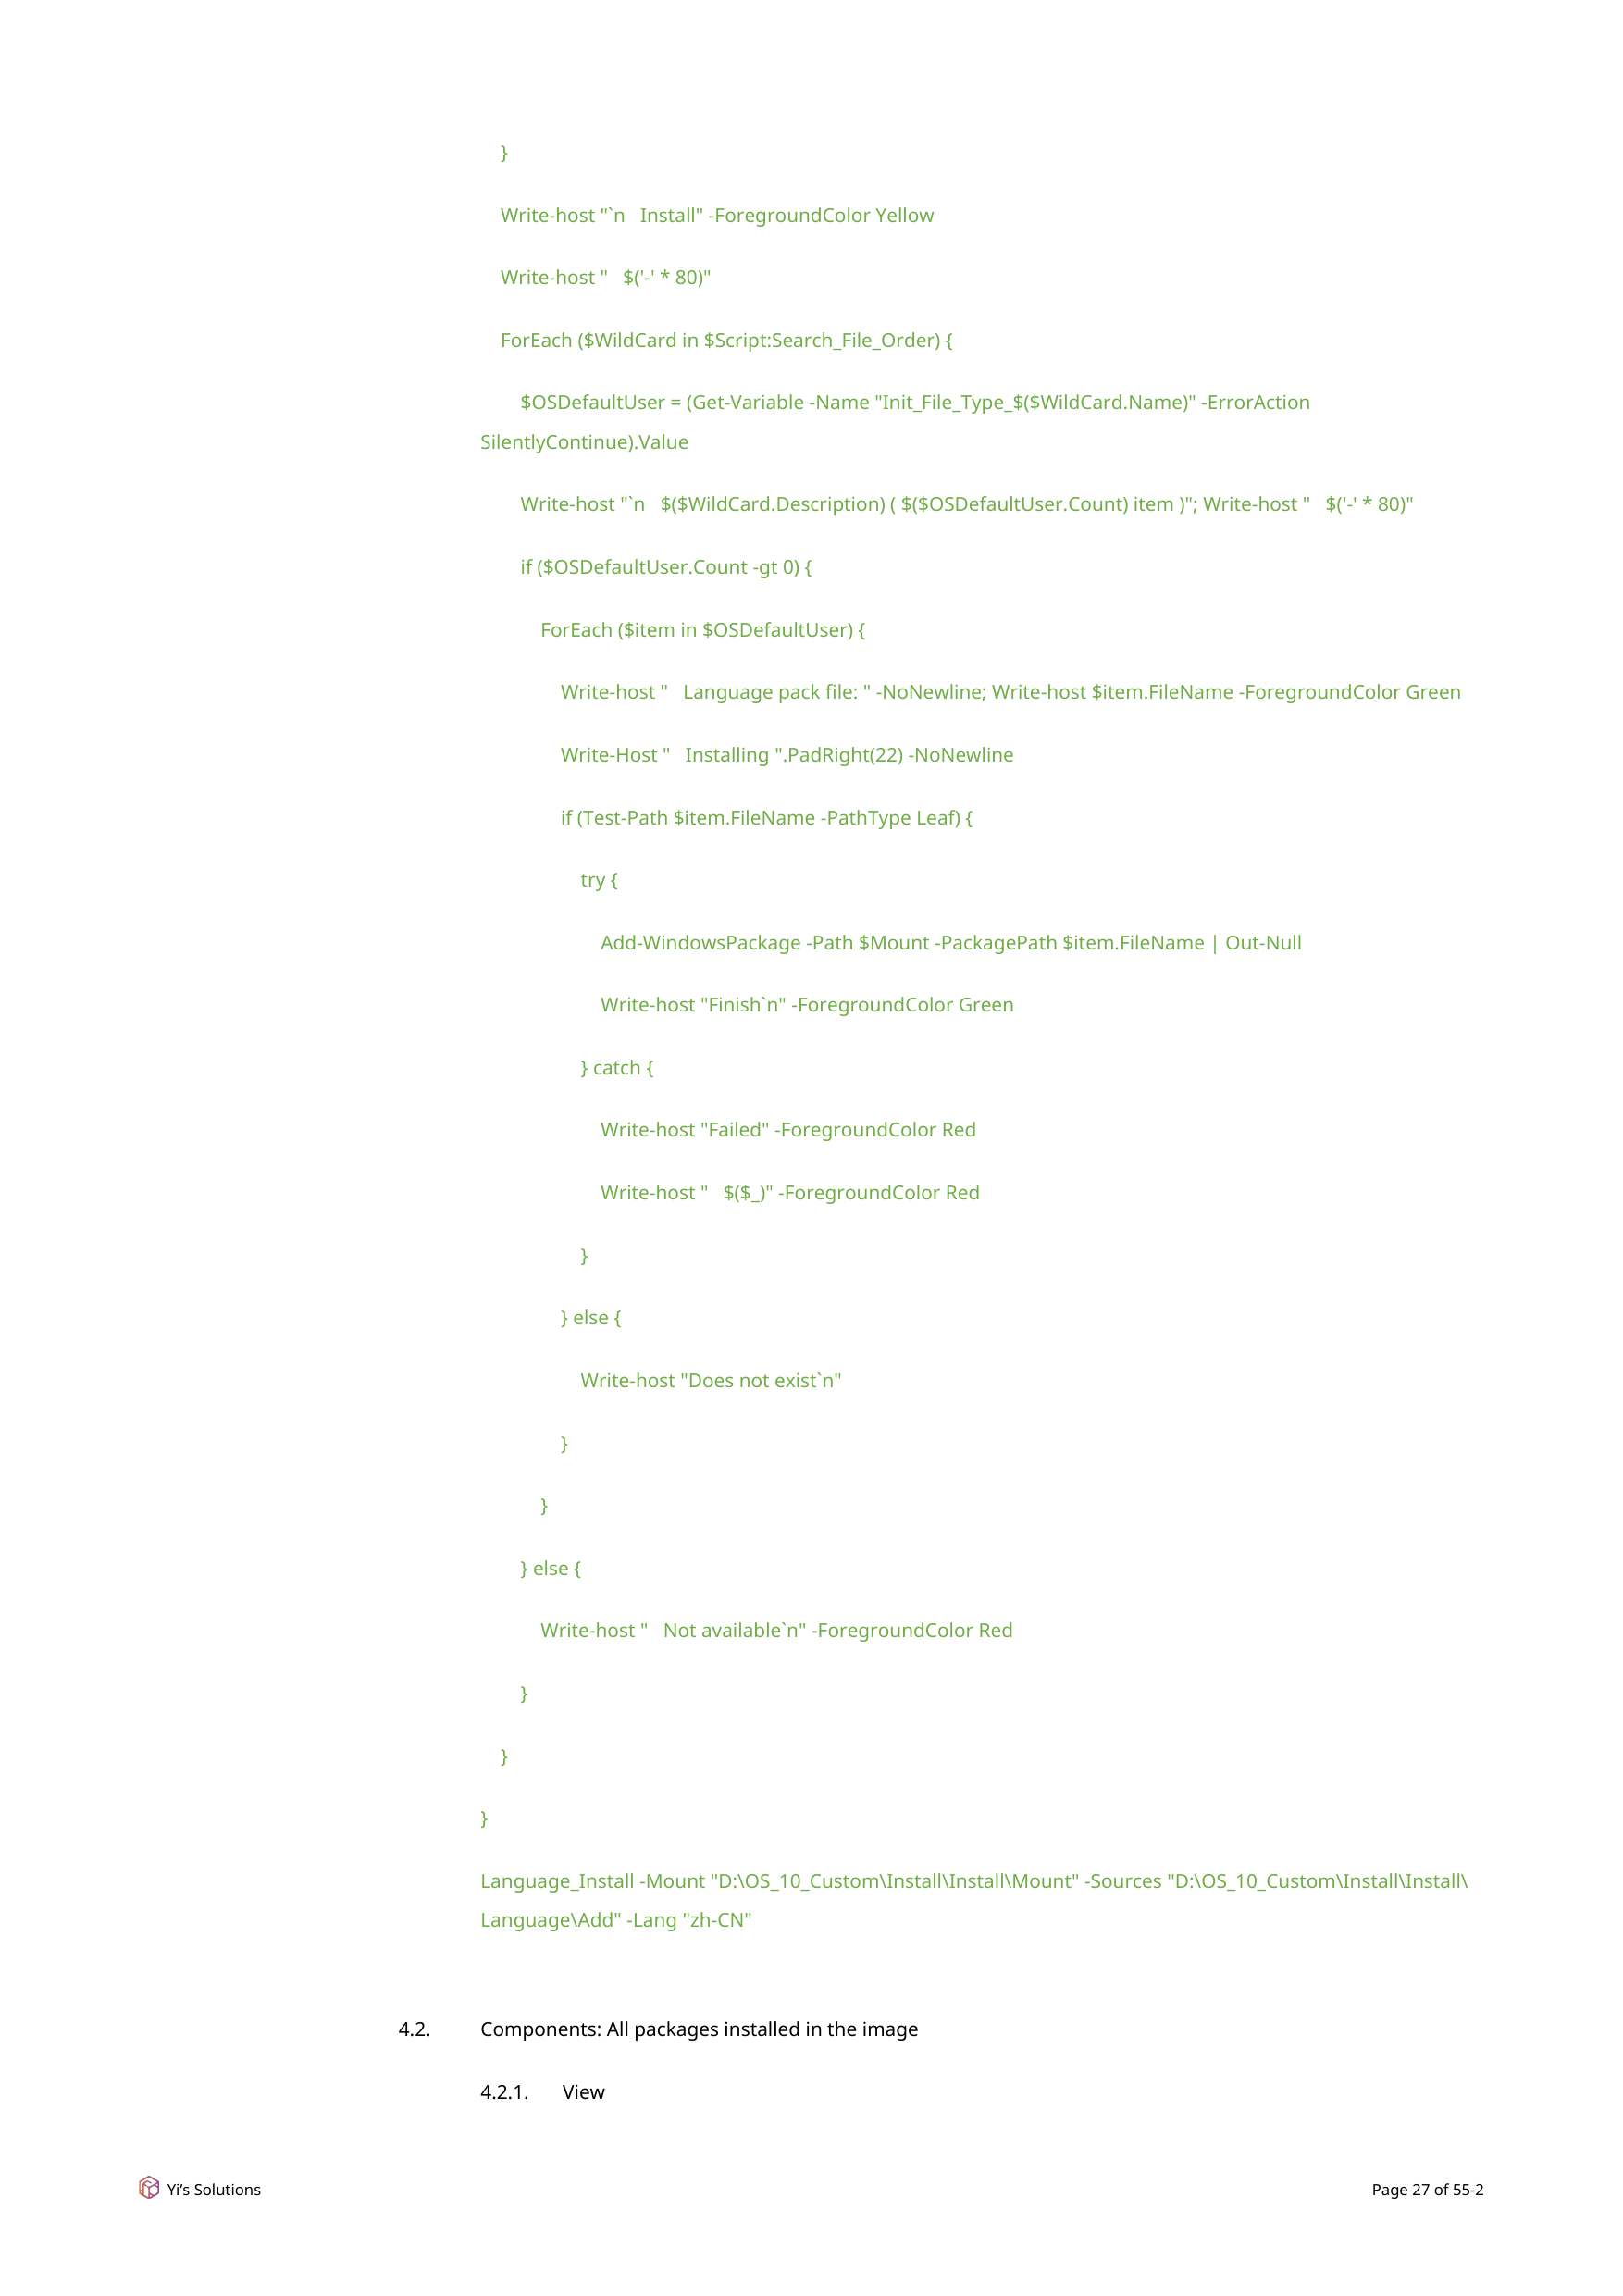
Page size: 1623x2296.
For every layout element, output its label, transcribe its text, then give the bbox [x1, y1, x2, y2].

text } else { [480, 1304, 1484, 1331]
text Write-host "Does not exist`n" [480, 1367, 1484, 1394]
text if ($OSDefaultUser.Count -gt 0) { [480, 553, 1484, 580]
text $OSDefaultUser = (Get-Variable -Name "Init_File_Type_$($WildCard.Name)" -ErrorAction SilentlyContinue).Value [480, 389, 1484, 454]
subtitle View [480, 2079, 1484, 2104]
text } catch { [480, 1054, 1484, 1080]
text Write-host "Finish`n" -ForegroundColor Green [480, 991, 1484, 1018]
text Write-host " $($_)" -ForegroundColor Red [480, 1179, 1484, 1206]
text Write-host " Language pack file: " -NoNewline; Write-host $item.FileName -ForegroundColor Green [480, 678, 1484, 705]
text ForEach ($WildCard in $Script:Search_File_Order) { [480, 327, 1484, 353]
text Write-host "Failed" -ForegroundColor Red [480, 1117, 1484, 1143]
text } [480, 1743, 1484, 1769]
text } [480, 1242, 1484, 1268]
text Write-host " $('-' * 80)" [480, 264, 1484, 291]
text } [480, 1430, 1484, 1456]
text } [480, 1492, 1484, 1519]
subtitle Components: All packages installed in the image [399, 2016, 1484, 2042]
text } else { [480, 1555, 1484, 1581]
text try { [480, 866, 1484, 893]
picture [139, 2176, 159, 2199]
text Write-host " Not available`n" -ForegroundColor Red [480, 1617, 1484, 1644]
text Write-host "`n Install" -ForegroundColor Yellow [480, 202, 1484, 228]
text Write-Host " Installing ".PadRight(22) -NoNewline [480, 741, 1484, 767]
text } [480, 1680, 1484, 1706]
text Write-host "`n $($WildCard.Description) ( $($OSDefaultUser.Count) item )"; Write-host " $('-' * 80)" [480, 491, 1484, 517]
text } [480, 1805, 1484, 1831]
text Add-WindowsPackage -Path $Mount -PackagePath $item.FileName | Out-Null [480, 929, 1484, 955]
text if (Test-Path $item.FileName -PathType Leaf) { [480, 804, 1484, 830]
text Language_Install -Mount "D:\OS_10_Custom\Install\Install\Mount" -Sources "D:\OS_10_Custom\Install\Install\Language\Add" -Lang "zh-CN" [480, 1868, 1484, 1933]
text } [480, 139, 1484, 165]
text ForEach ($item in $OSDefaultUser) { [480, 616, 1484, 642]
